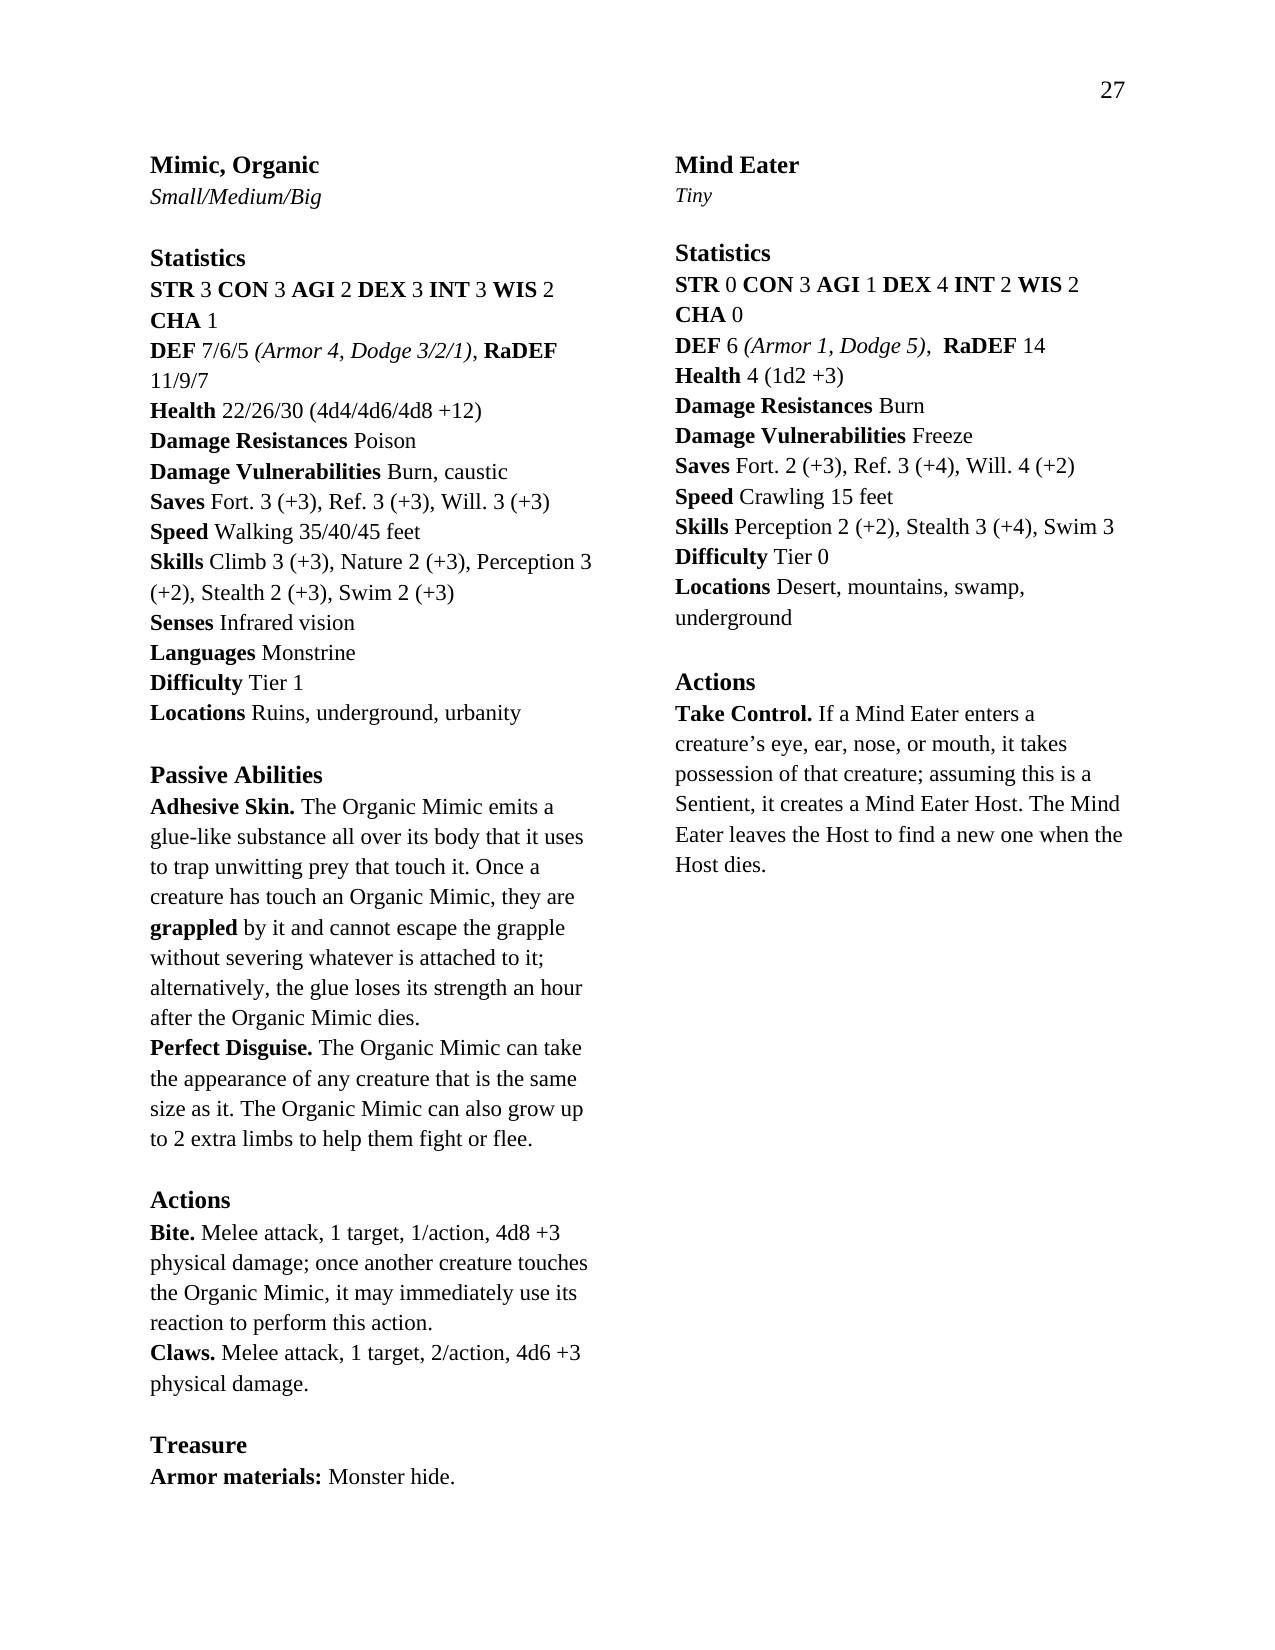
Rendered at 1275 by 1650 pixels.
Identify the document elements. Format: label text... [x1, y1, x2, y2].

text Health 22/26/30 (4d4/4d6/4d8 +12) [150, 397, 600, 424]
text Mimic, Organic [150, 150, 600, 179]
text Tiny [675, 183, 1125, 207]
text Damage Vulnerabilities Freeze [675, 422, 1125, 449]
text Claws. Melee attack, 1 target, 2/action, 4d6 +3 physical damage. [150, 1339, 600, 1396]
text Statistics [150, 243, 600, 272]
text Speed Crawling 15 feet [675, 483, 1125, 509]
text Skills Perception 2 (+2), Stealth 3 (+4), Swim 3 [675, 513, 1125, 539]
text Languages Monstrine [150, 639, 600, 665]
text Difficulty Tier 1 [150, 669, 600, 696]
text DEF 6 (Armor 1, Dodge 5), RaDEF 14 [675, 332, 1125, 358]
text Perfect Disguise. The Organic Mimic can take the appearance of any creature that is the same size as it. The Organic Mimic can also grow up to 2 extra limbs to help them fight or flee. [150, 1034, 600, 1151]
text Bite. Melee attack, 1 target, 1/action, 4d8 +3 physical damage; once another creature touches the Organic Mimic, it may immediately use its reaction to perform this action. [150, 1218, 600, 1336]
text Adhesive Skin. The Organic Mimic emits a glue-like substance all over its body that it uses to trap unwitting prey that touch it. Once a creature has touch an Organic Mimic, they are grappled by it and cannot escape the grapple without severing whatever is attached to it; alternatively, the glue loses its strength an hour after the Organic Mimic dies. [150, 793, 600, 1031]
text STR 3 CON 3 AGI 2 DEX 3 INT 3 WIS 2 CHA 1 [150, 276, 600, 333]
text Speed Walking 35/40/45 feet [150, 518, 600, 544]
text Treasure [150, 1430, 600, 1459]
text Actions [675, 667, 1125, 696]
text Statistics [675, 238, 1125, 267]
text Damage Resistances Poison [150, 427, 600, 454]
text Saves Fort. 2 (+3), Ref. 3 (+4), Will. 4 (+2) [675, 452, 1125, 479]
text Skills Climb 3 (+3), Nature 2 (+3), Perception 3 (+2), Stealth 2 (+3), Swim 2 (+3) [150, 548, 600, 605]
text Damage Vulnerabilities Burn, caustic [150, 458, 600, 484]
text Locations Desert, mountains, swamp, underground [675, 573, 1125, 630]
text Locations Ruins, underground, urbanity [150, 699, 600, 726]
text Armor materials: Monster hide. [150, 1463, 600, 1489]
text Take Control. If a Mind Eater enters a creature’s eye, ear, nose, or mouth, it takes possession of that creature; assuming this is a Sentient, it creates a Mind Eater Host. The Mind Eater leaves the Host to find a new one when the Host dies. [675, 700, 1125, 877]
text Difficulty Tier 0 [675, 543, 1125, 569]
text Passive Abilities [150, 760, 600, 788]
text Small/Medium/Big [150, 183, 600, 209]
text Senses Infrared vision [150, 609, 600, 635]
text Health 4 (1d2 +3) [675, 362, 1125, 388]
text Actions [150, 1186, 600, 1214]
text STR 0 CON 3 AGI 1 DEX 4 INT 2 WIS 2 CHA 0 [675, 271, 1125, 328]
text Saves Fort. 3 (+3), Ref. 3 (+3), Will. 3 (+3) [150, 488, 600, 514]
text Damage Resistances Burn [675, 392, 1125, 418]
text Mind Eater [675, 150, 1125, 179]
text DEF 7/6/5 (Armor 4, Dodge 3/2/1), RaDEF 11/9/7 [150, 337, 600, 393]
